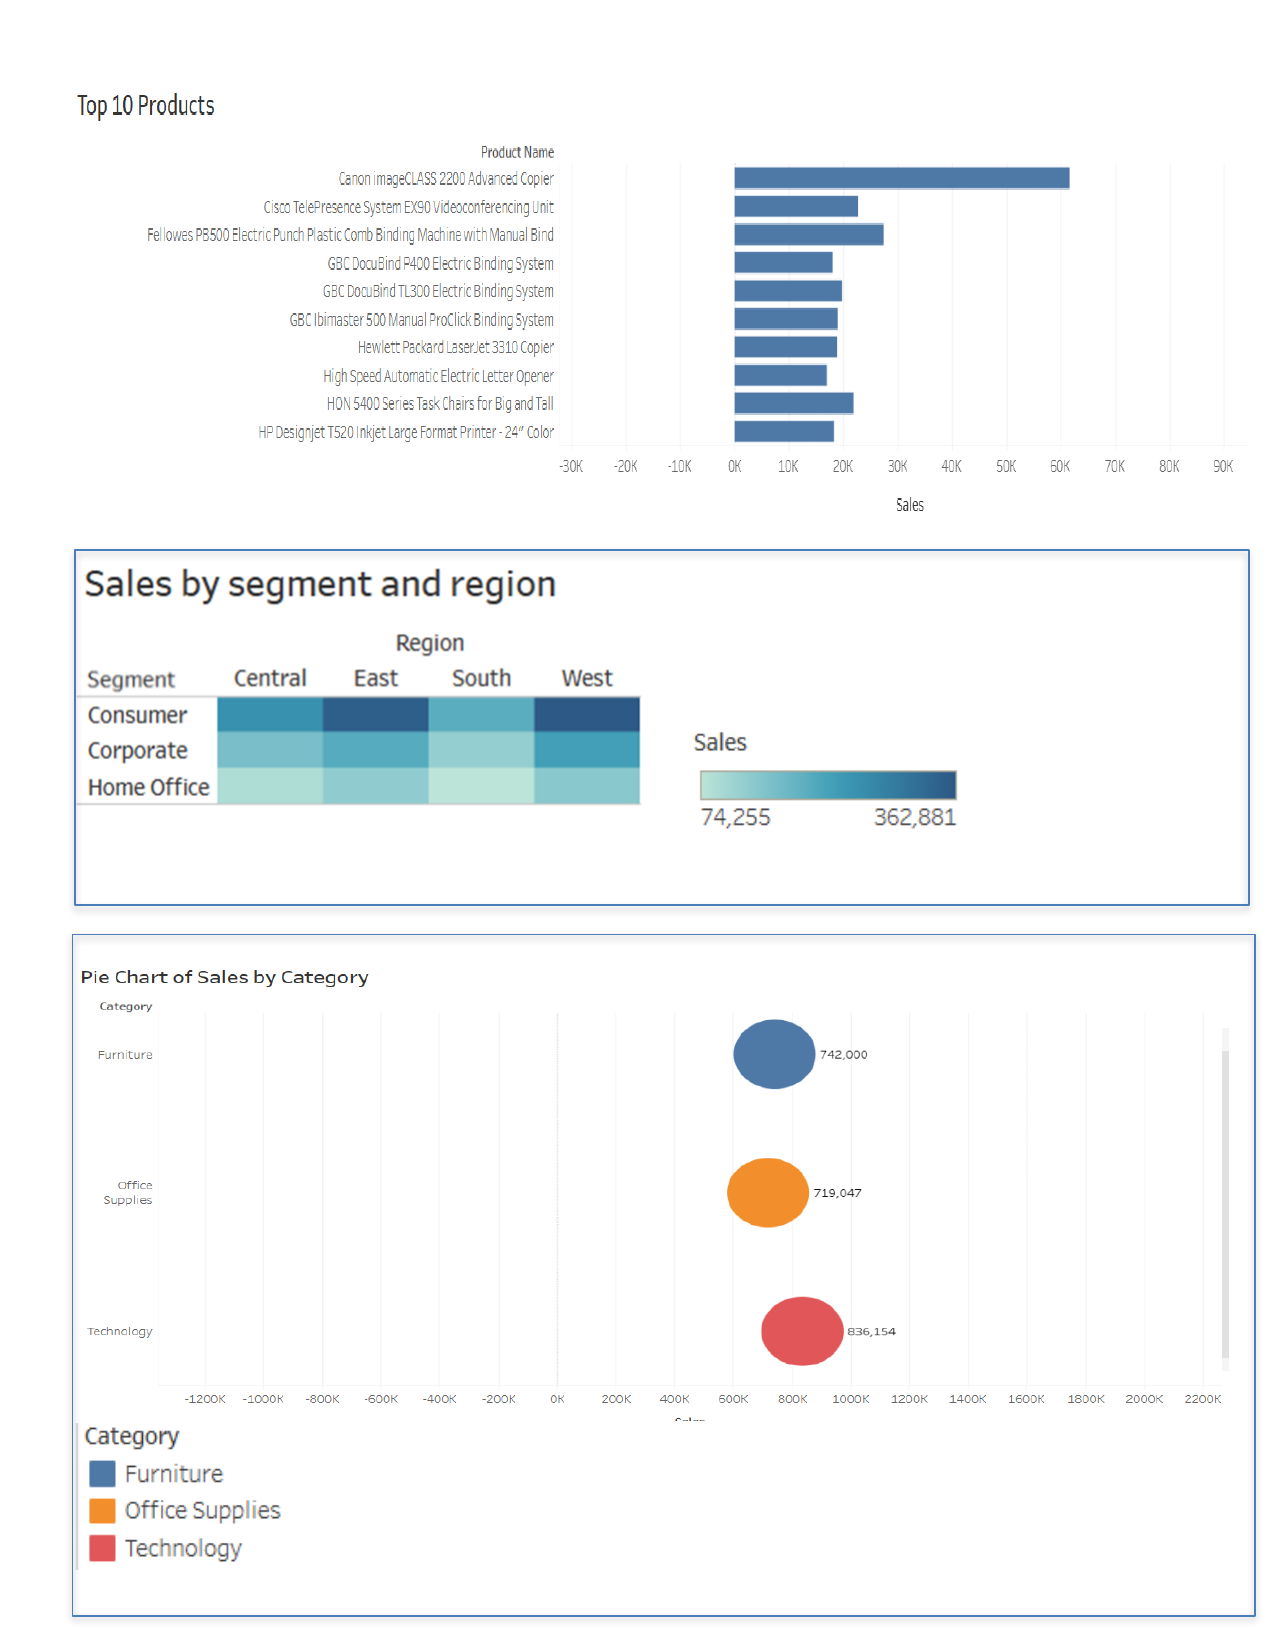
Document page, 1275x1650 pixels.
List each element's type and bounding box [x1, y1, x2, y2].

picture [75, 963, 1229, 1421]
picture [76, 551, 682, 837]
picture [75, 1423, 369, 1570]
picture [75, 75, 1249, 525]
picture [691, 722, 962, 837]
